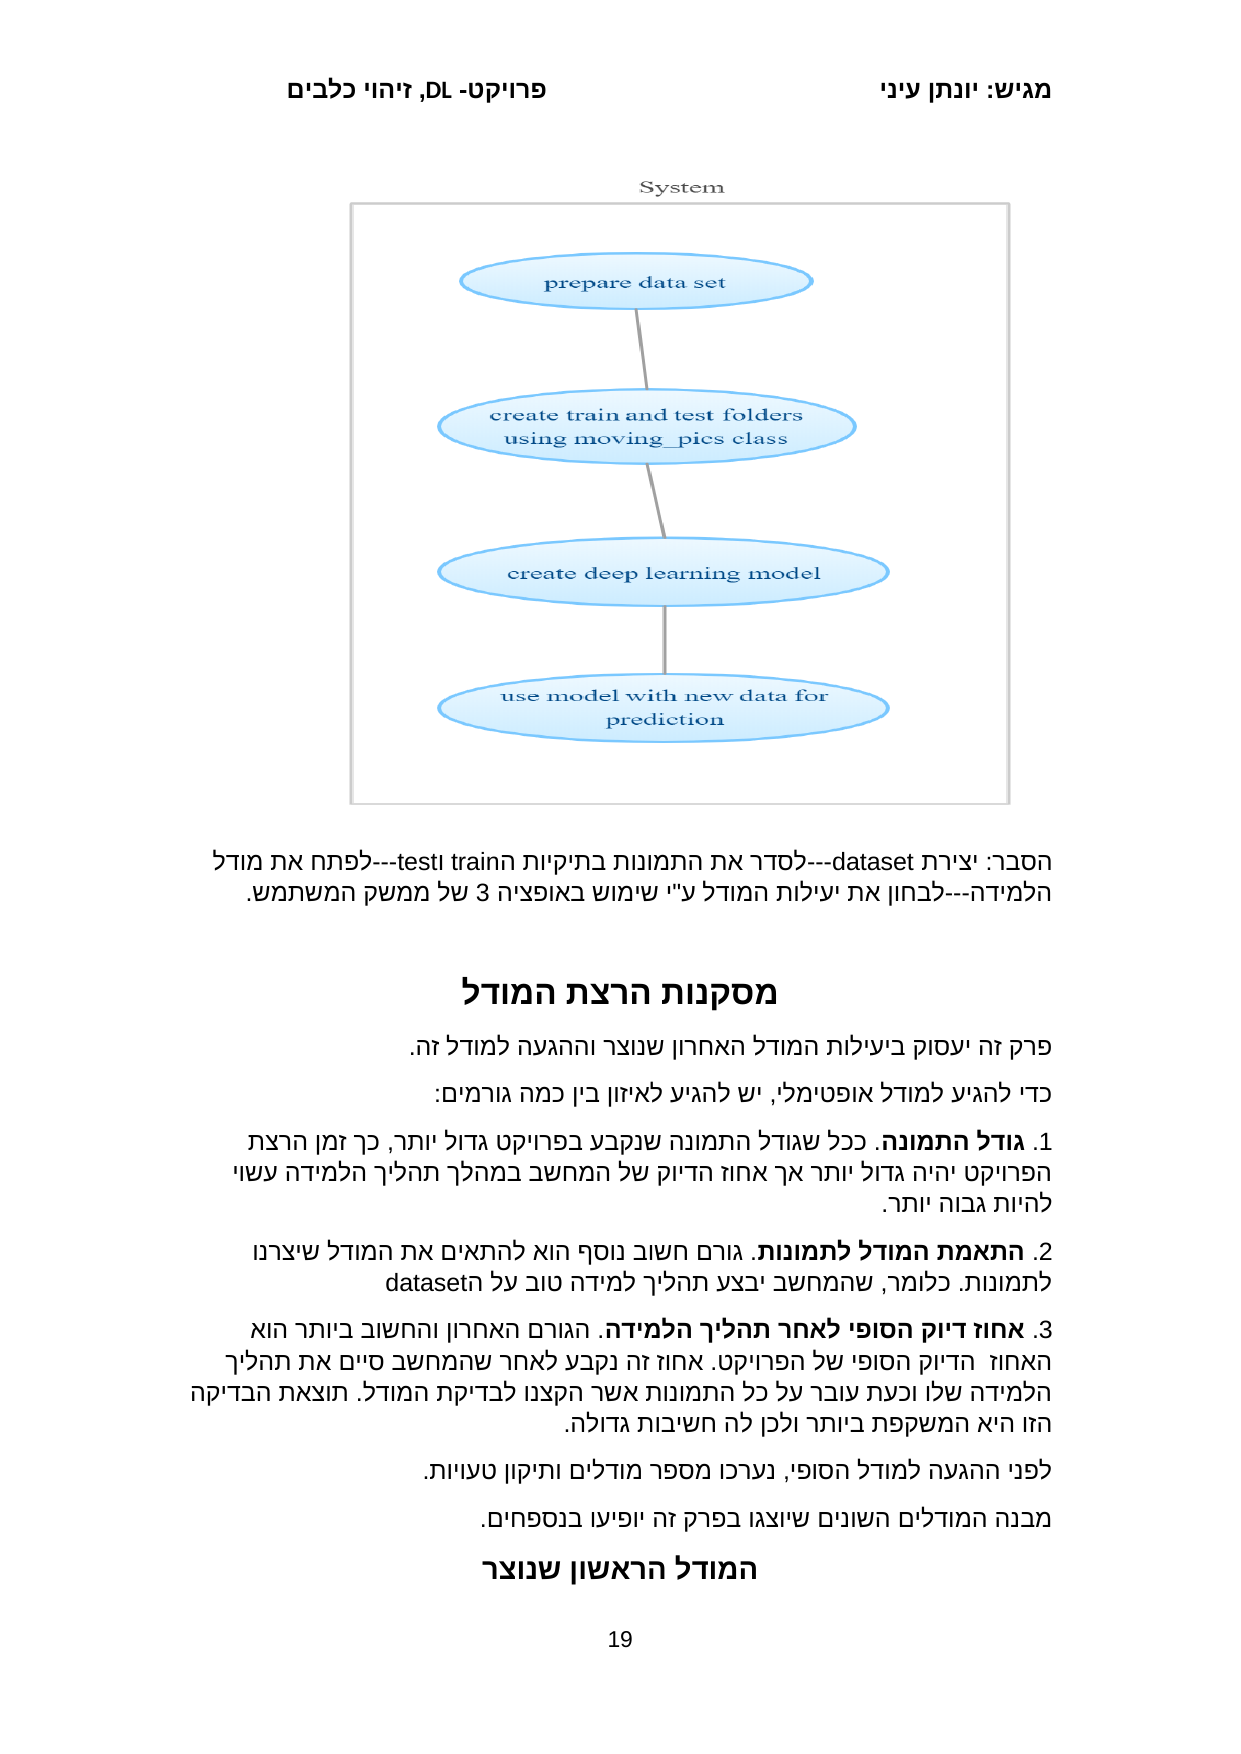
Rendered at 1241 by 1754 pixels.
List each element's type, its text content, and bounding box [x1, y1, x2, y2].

text הסבר: יצירת dataset---לסדר את התמונות בתיקיות הtrain וtest---לפתח את מודל הלמידה---לבחון את יעילות המודל ע"י שימוש באופציה 3 של ממשק המשתמש. [187, 847, 1053, 907]
text המודל הראשון שנוצר [187, 1552, 1053, 1585]
text פרק זה יעסוק ביעילות המודל האחרון שנוצר וההגעה למודל זה. [187, 1032, 1053, 1060]
text 3. אחוז דיוק הסופי לאחר תהליך הלמידה. הגורם האחרון והחשוב ביותר הוא האחוז הדיוק הסופי של הפרויקט. אחוז זה נקבע לאחר שהמחשב סיים את תהליך הלמידה שלו וכעת עובר על כל התמונות אשר הקצנו לבדיקת המודל. תוצאת הבדיקה הזו היא המשקפת ביותר ולכן לה חשיבות גדולה. [187, 1316, 1053, 1437]
text מסקנות הרצת המודל [187, 973, 1053, 1012]
text כדי להגיע למודל אופטימלי, יש להגיע לאיזון בין כמה גורמים: [187, 1079, 1053, 1108]
text 2. התאמת המודל לתמונות. גורם חשוב נוסף הוא להתאים את המודל שיצרנו לתמונות. כלומר, שהמחשב יבצע תהליך למידה טוב על הdataset [187, 1237, 1053, 1297]
picture [308, 150, 1053, 829]
text 1. גודל התמונה. ככל שגודל התמונה שנקבע בפרויקט גדול יותר, כך זמן הרצת הפרויקט יהיה גדול יותר אך אחוז הדיוק של המחשב במהלך תהליך הלמידה עשוי להיות גבוה יותר. [187, 1127, 1053, 1218]
text מבנה המודלים השונים שיוצגו בפרק זה יופיעו בנספחים. [187, 1504, 1053, 1533]
text לפני ההגעה למודל הסופי, נערכו מספר מודלים ותיקון טעויות. [187, 1456, 1053, 1485]
